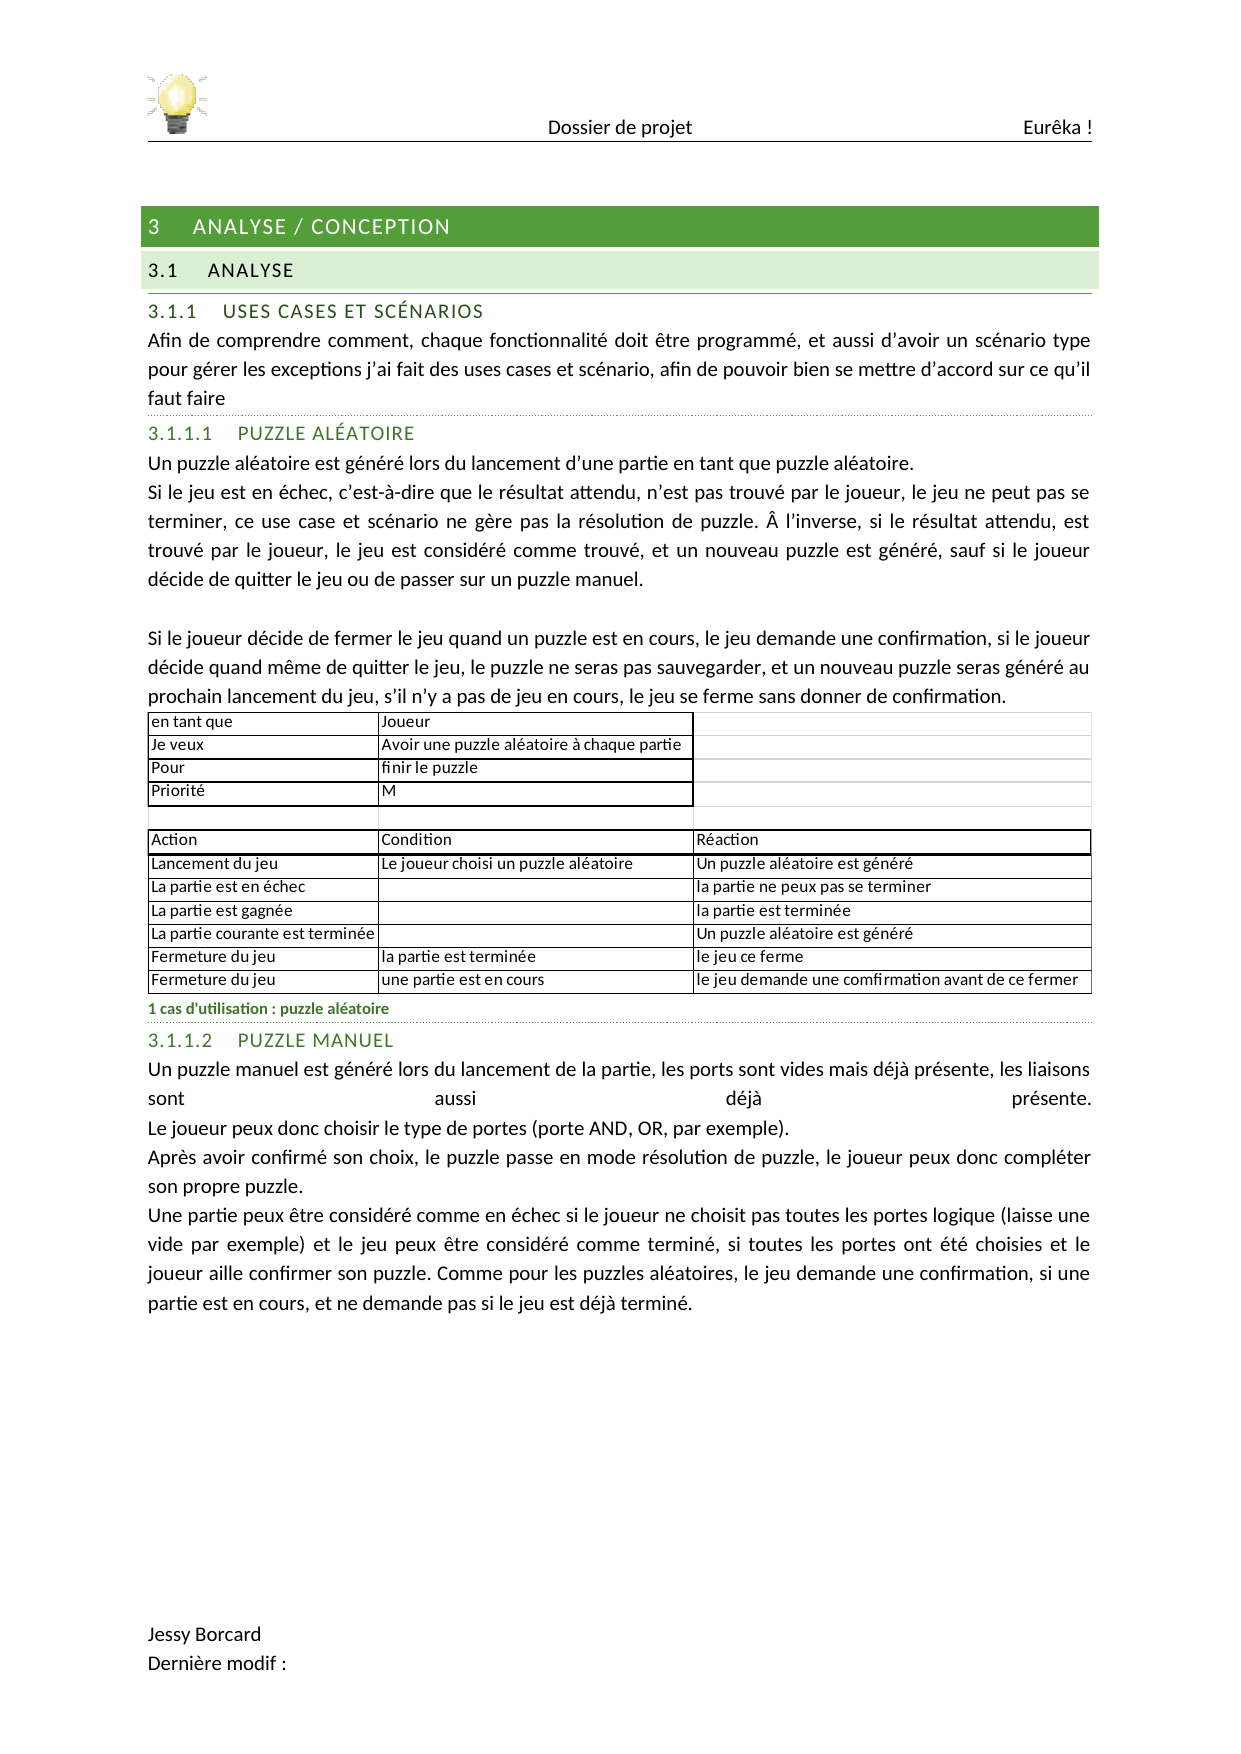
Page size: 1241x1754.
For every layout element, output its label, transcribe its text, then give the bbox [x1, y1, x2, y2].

picture [147, 74, 207, 134]
subtitle Analyse [148, 257, 1092, 282]
subtitle Puzzle Manuel [148, 1021, 1092, 1053]
text Après avoir confirmé son choix, le puzzle passe en mode résolution de puzzle, le joueur peux donc compléter son propre puzzle. [148, 1144, 1092, 1198]
text 1 cas d'utilisation : puzzle aléatoire [148, 998, 1092, 1018]
text Un puzzle aléatoire est généré lors du lancement d’une partie en tant que puzzle aléatoire. [148, 450, 1092, 475]
subtitle Puzzle aléatoire [148, 415, 1092, 446]
text Afin de comprendre comment, chaque fonctionnalité doit être programmé, et aussi d’avoir un scénario type pour gérer les exceptions j’ai fait des uses cases et scénario, afin de pouvoir bien se mettre d’accord sur ce qu’il faut faire [148, 327, 1092, 411]
subtitle Analyse / Conception [148, 212, 1092, 240]
text Si le joueur décide de fermer le jeu quand un puzzle est en cours, le jeu demande une confirmation, si le joueur décide quand même de quitter le jeu, le puzzle ne seras pas sauvegarder, et un nouveau puzzle seras généré au prochain lancement du jeu, s’il n’y a pas de jeu en cours, le jeu se ferme sans donner de confirmation. [148, 625, 1092, 708]
subtitle Uses cases et scénarios [148, 294, 1092, 323]
text Un puzzle manuel est généré lors du lancement de la partie, les ports sont vides mais déjà présente, les liaisons sont aussi déjà présente. Le joueur peux donc choisir le type de portes (porte AND, OR, par exemple). [148, 1056, 1092, 1140]
text Si le jeu est en échec, c’est-à-dire que le résultat attendu, n’est pas trouvé par le joueur, le jeu ne peut pas se terminer, ce use case et scénario ne gère pas la résolution de puzzle. Â l’inverse, si le résultat attendu, est trouvé par le joueur, le jeu est considéré comme trouvé, et un nouveau puzzle est généré, sauf si le joueur décide de quitter le jeu ou de passer sur un puzzle manuel. [148, 479, 1092, 592]
text Une partie peux être considéré comme en échec si le joueur ne choisit pas toutes les portes logique (laisse une vide par exemple) et le jeu peux être considéré comme terminé, si toutes les portes ont été choisies et le joueur aille confirmer son puzzle. Comme pour les puzzles aléatoires, le jeu demande une confirmation, si une partie est en cours, et ne demande pas si le jeu est déjà terminé. [148, 1202, 1092, 1315]
